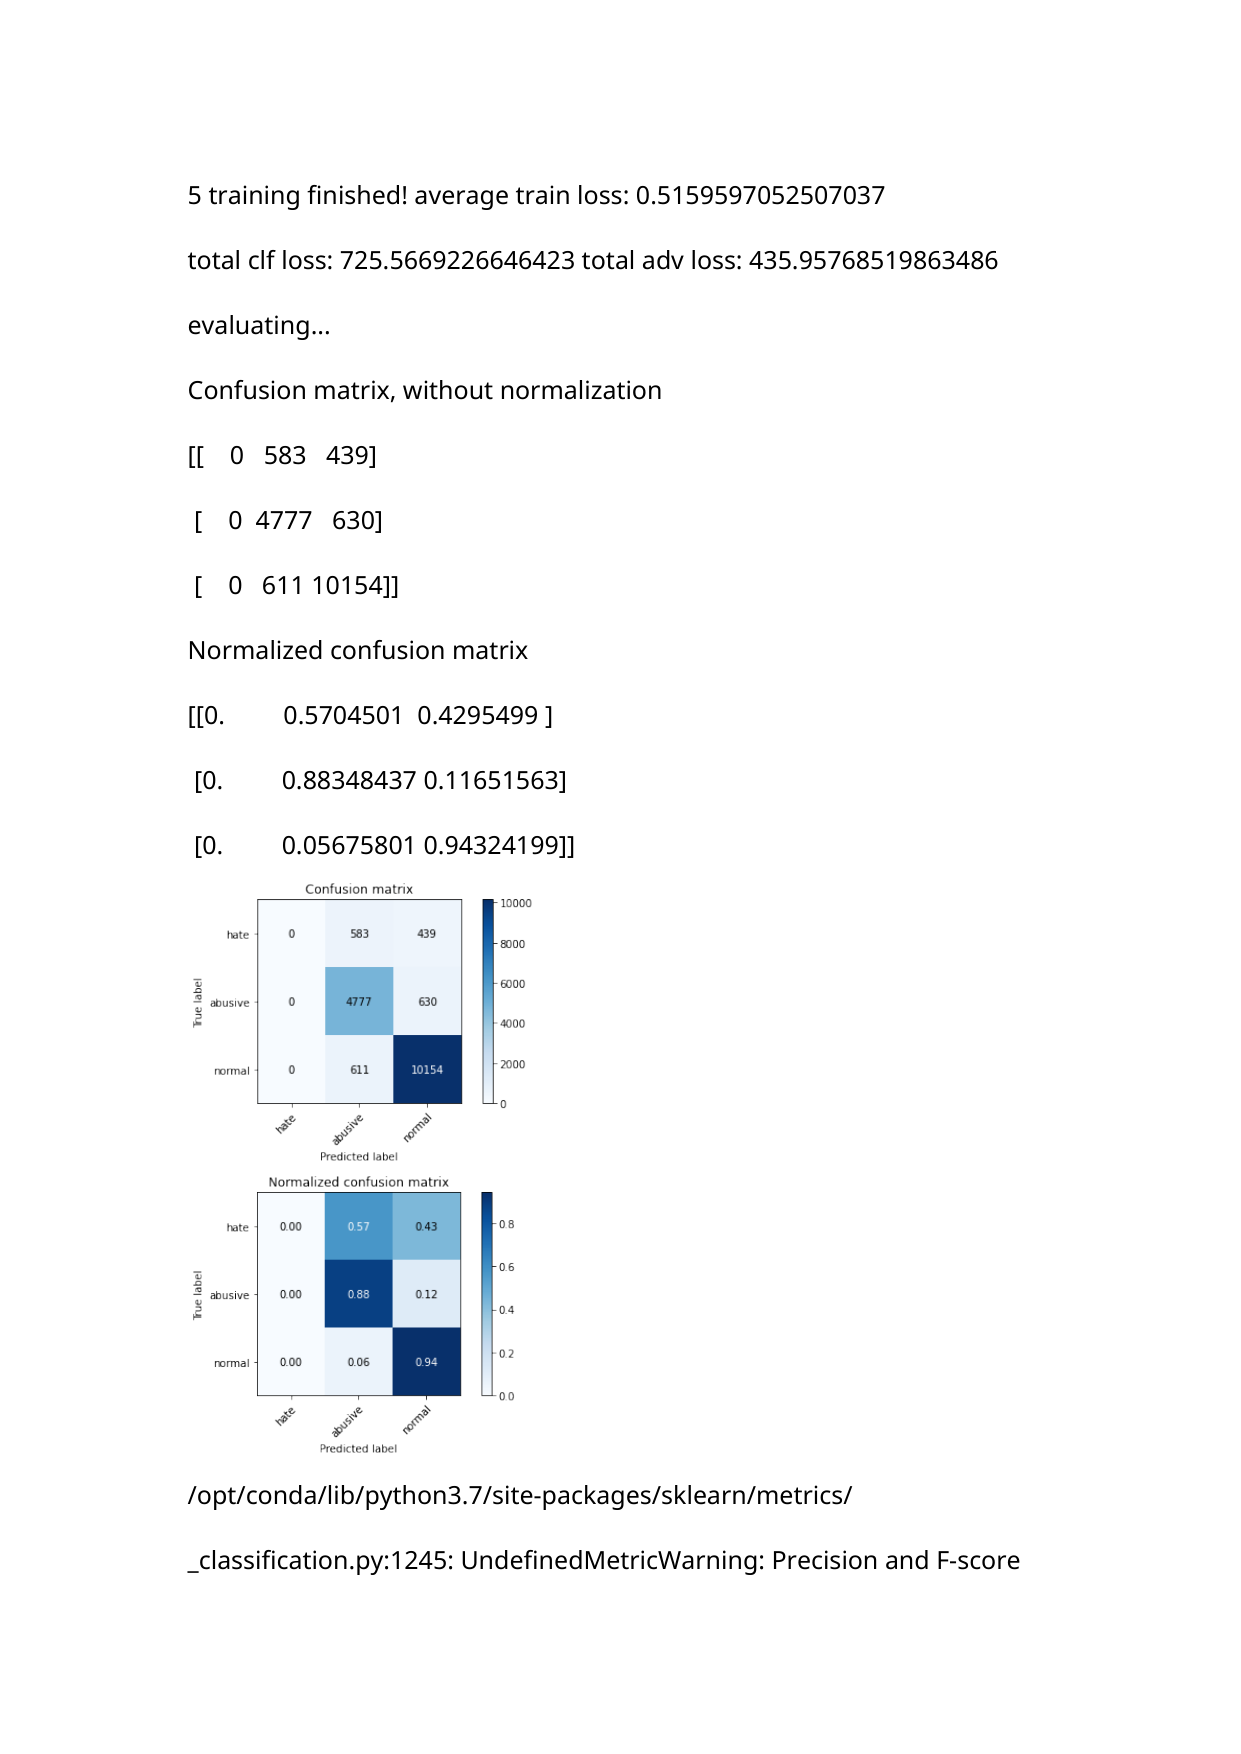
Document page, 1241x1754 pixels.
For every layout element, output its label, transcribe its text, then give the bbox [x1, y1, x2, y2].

text [[0. 0.5704501 0.4295499 ] [187, 682, 1053, 747]
picture [187, 877, 540, 1461]
text [ 0 4777 630] [187, 487, 1053, 552]
text [0. 0.88348437 0.11651563] [187, 747, 1053, 812]
text Normalized confusion matrix [187, 617, 1053, 682]
text Confusion matrix, without normalization [187, 357, 1053, 422]
text 5 training finished! average train loss: 0.5159597052507037 [187, 162, 1053, 227]
text total clf loss: 725.5669226646423 total adv loss: 435.95768519863486 [187, 227, 1053, 292]
text [[ 0 583 439] [187, 422, 1053, 487]
text [ 0 611 10154]] [187, 552, 1053, 617]
text [0. 0.05675801 0.94324199]] [187, 812, 1053, 877]
text evaluating... [187, 292, 1053, 357]
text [187, 1462, 1053, 1592]
